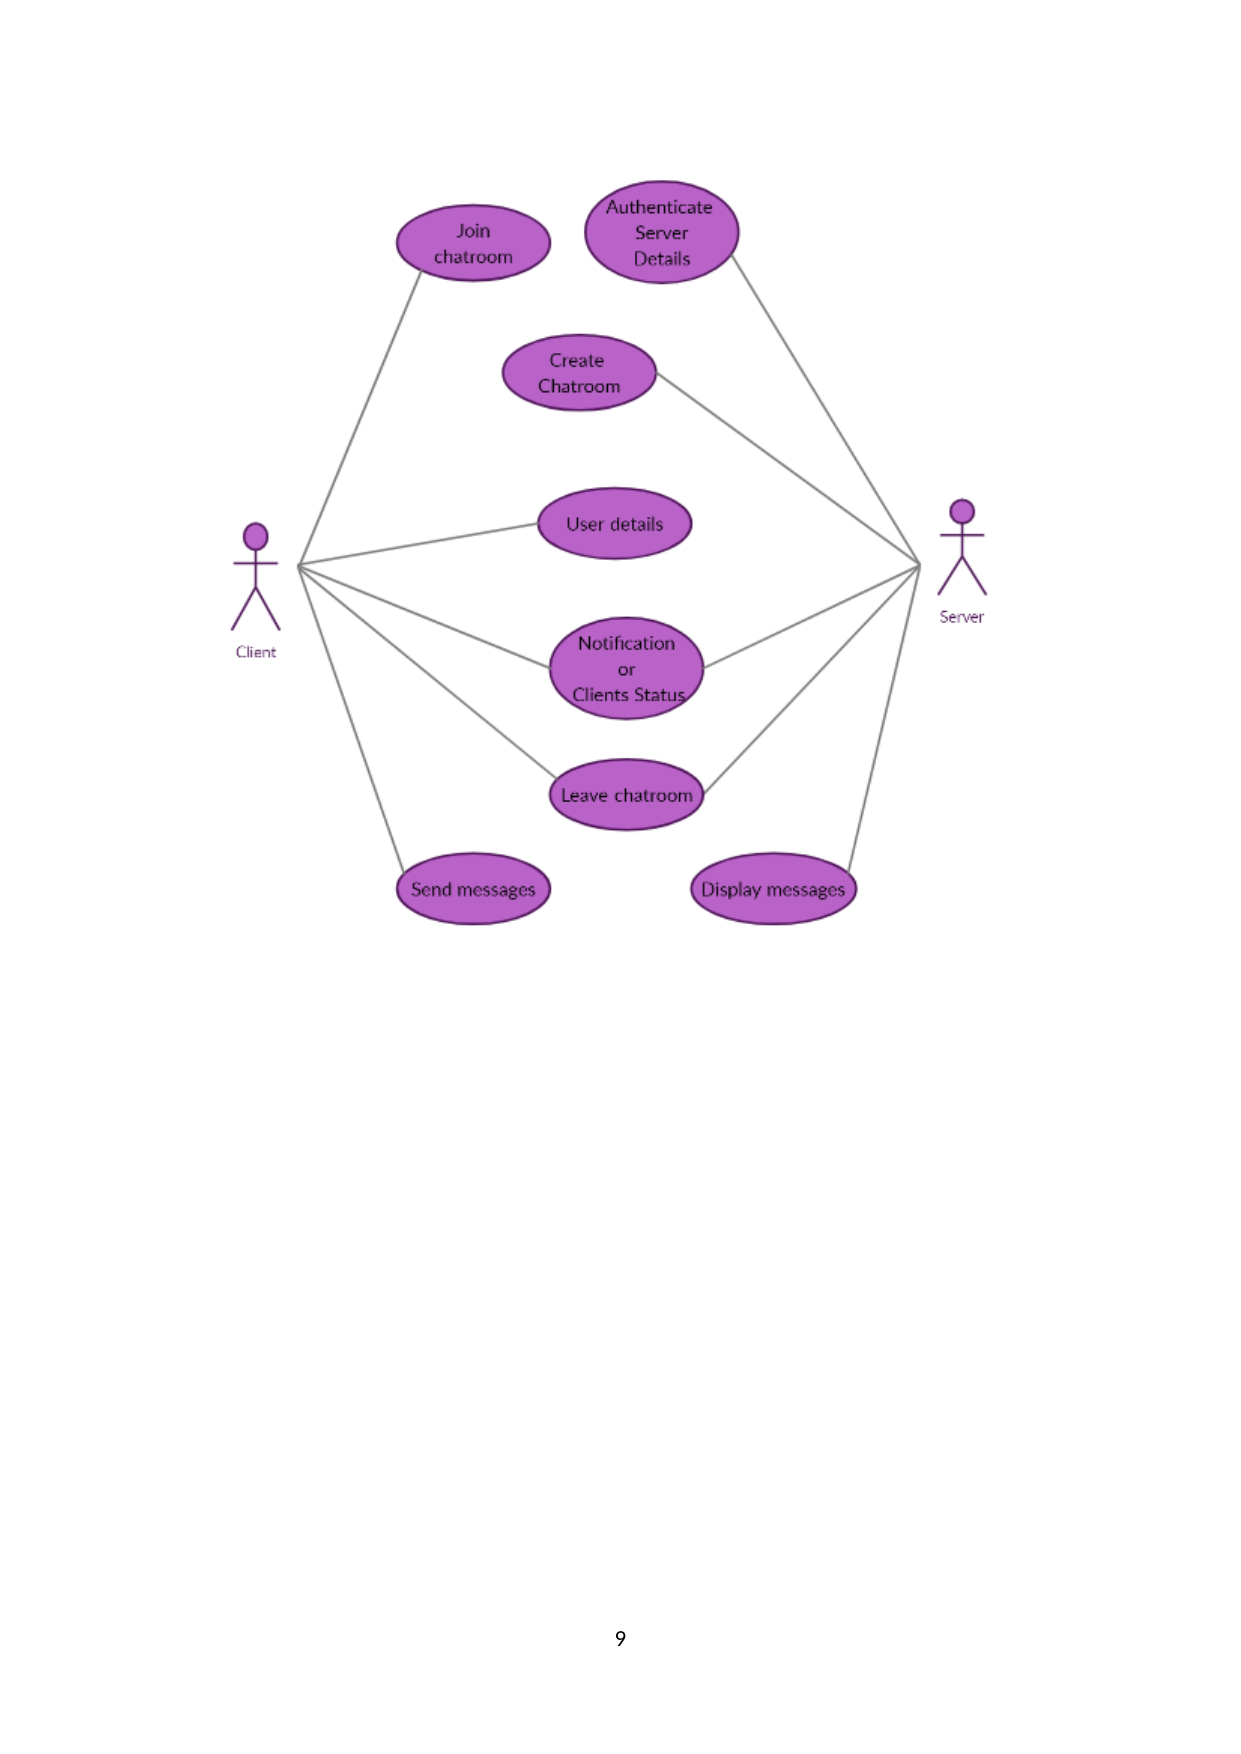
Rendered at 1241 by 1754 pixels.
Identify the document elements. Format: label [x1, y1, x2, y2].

picture [150, 150, 1091, 948]
